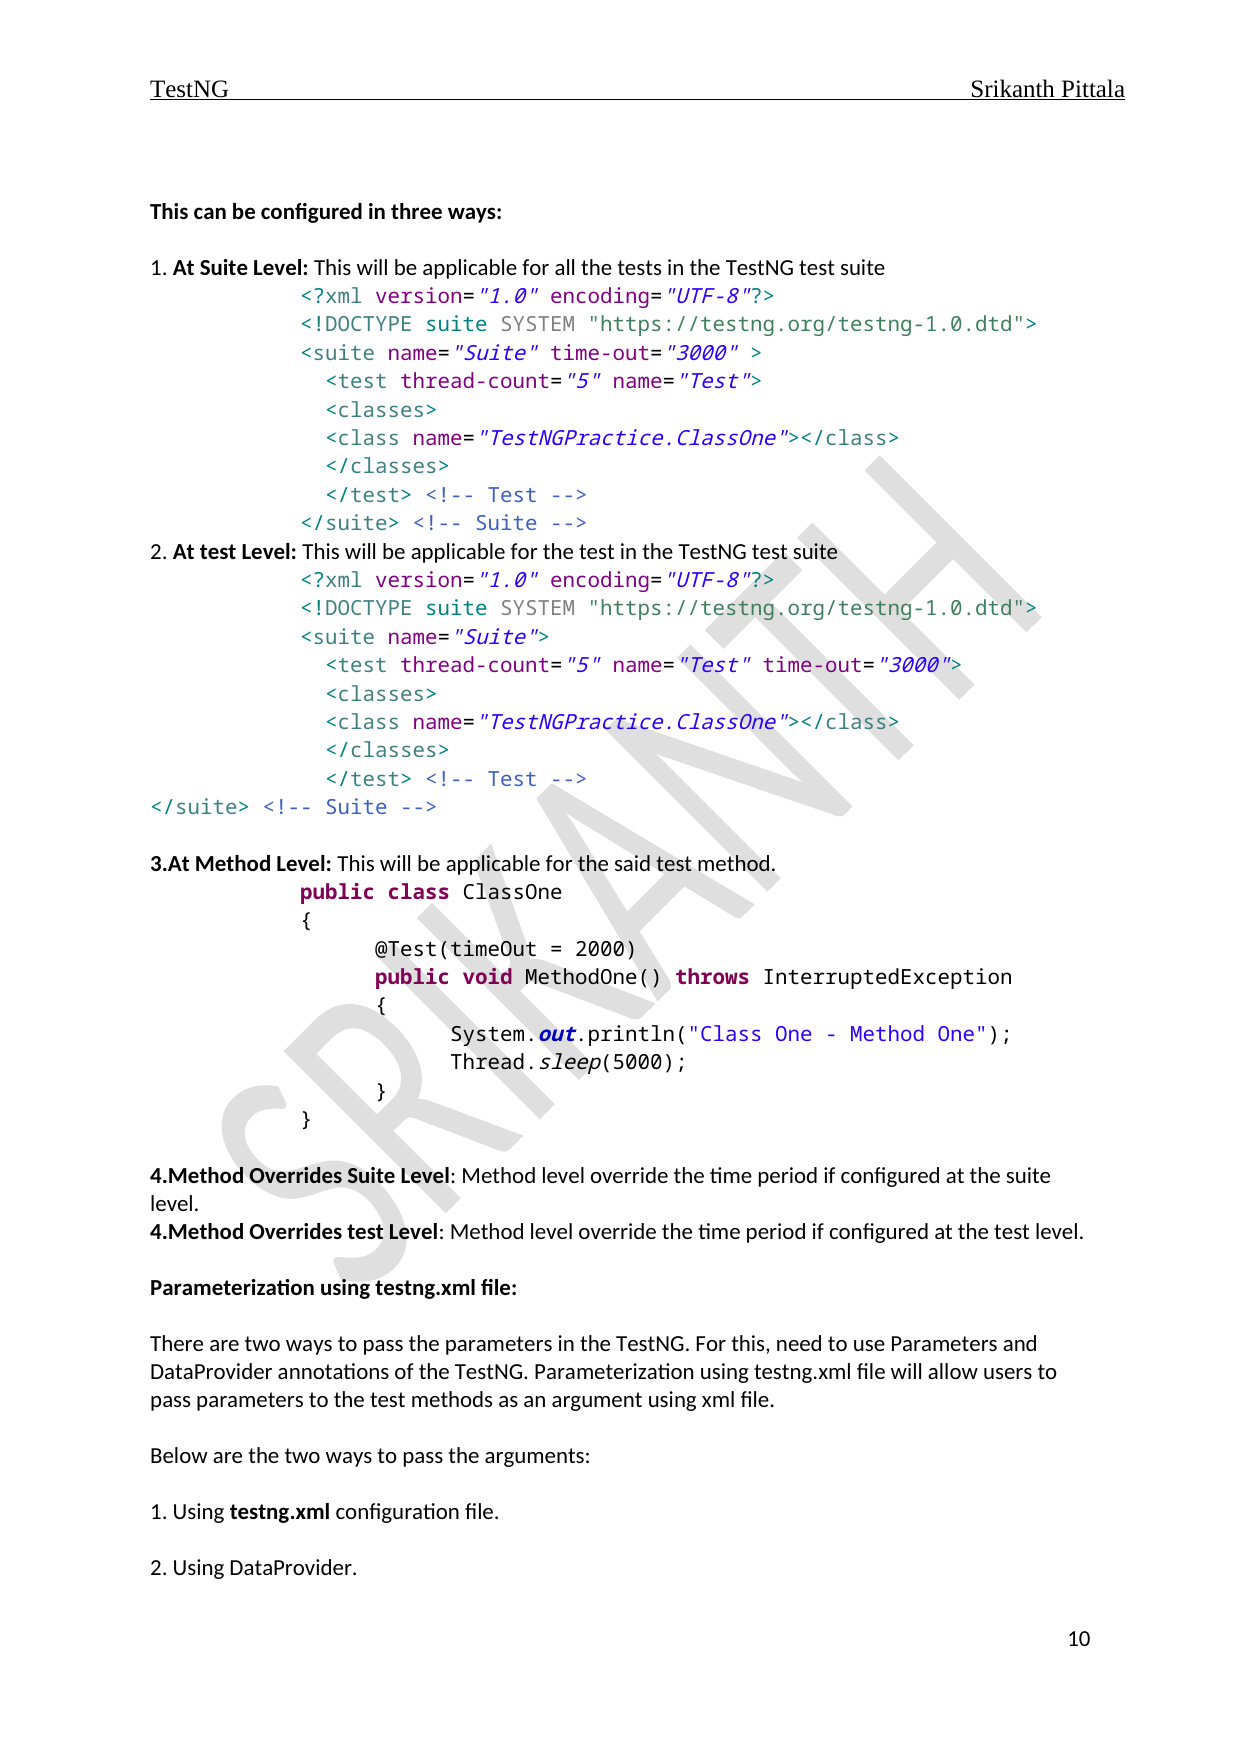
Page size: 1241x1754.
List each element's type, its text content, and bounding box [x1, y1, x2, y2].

text Below are the two ways to pass the arguments: [150, 1441, 1090, 1469]
text </test> <!-- Test --> [300, 764, 1090, 792]
list @Test(timeOut = 2000) [300, 934, 1090, 962]
text 4.Method Overrides Suite Level: Method level override the time period if configured at the suite level. [150, 1161, 1090, 1217]
list public void MethodOne() throws InterruptedException [300, 962, 1090, 991]
text 4.Method Overrides test Level: Method level override the time period if configured at the test level. [150, 1217, 1090, 1245]
text <classes> [300, 679, 1090, 707]
text <?xml version="1.0" encoding="UTF-8"?> [300, 565, 1090, 593]
text </classes> [300, 736, 1090, 764]
list System.out.println("Class One - Method One"); [300, 1019, 1090, 1047]
text <test thread-count="5" name="Test" time-out="3000"> [300, 650, 1090, 679]
text } [300, 1104, 1090, 1133]
text 1. Using testng.xml configuration file. [150, 1497, 1090, 1525]
text Parameterization using testng.xml file: [150, 1273, 1090, 1301]
list public class ClassOne [300, 877, 1090, 905]
text </suite> <!-- Suite --> [150, 792, 1090, 821]
text </suite> <!-- Suite --> [300, 508, 1090, 537]
text <!DOCTYPE suite SYSTEM "https://testng.org/testng-1.0.dtd"> [300, 593, 1090, 622]
text <suite name="Suite"> [300, 622, 1090, 650]
text </test> <!-- Test --> [300, 480, 1090, 508]
text 2. Using DataProvider. [150, 1553, 1090, 1581]
text } [300, 1076, 1090, 1104]
text <?xml version="1.0" encoding="UTF-8"?> [300, 281, 1090, 309]
text <classes> [300, 395, 1090, 423]
text This can be configured in three ways: [150, 197, 1090, 225]
text <!DOCTYPE suite SYSTEM "https://testng.org/testng-1.0.dtd"> [300, 309, 1090, 338]
text <suite name="Suite" time-out="3000" > [300, 338, 1090, 366]
list { [300, 991, 1090, 1019]
text </classes> [300, 452, 1090, 480]
list { [300, 905, 1090, 934]
text <class name="TestNGPractice.ClassOne"></class> [300, 423, 1090, 452]
text 2. At test Level: This will be applicable for the test in the TestNG test suite [150, 537, 1090, 565]
list Thread.sleep(5000); [300, 1047, 1090, 1076]
text There are two ways to pass the parameters in the TestNG. For this, need to use Parameters and DataProvider annotations of the TestNG. Parameterization using testng.xml file will allow users to pass parameters to the test methods as an argument using xml file. [150, 1329, 1090, 1413]
text <class name="TestNGPractice.ClassOne"></class> [300, 707, 1090, 736]
text <test thread-count="5" name="Test"> [300, 366, 1090, 395]
text 3.At Method Level: This will be applicable for the said test method. [150, 849, 1090, 877]
text 1. At Suite Level: This will be applicable for all the tests in the TestNG test suite [150, 253, 1090, 281]
